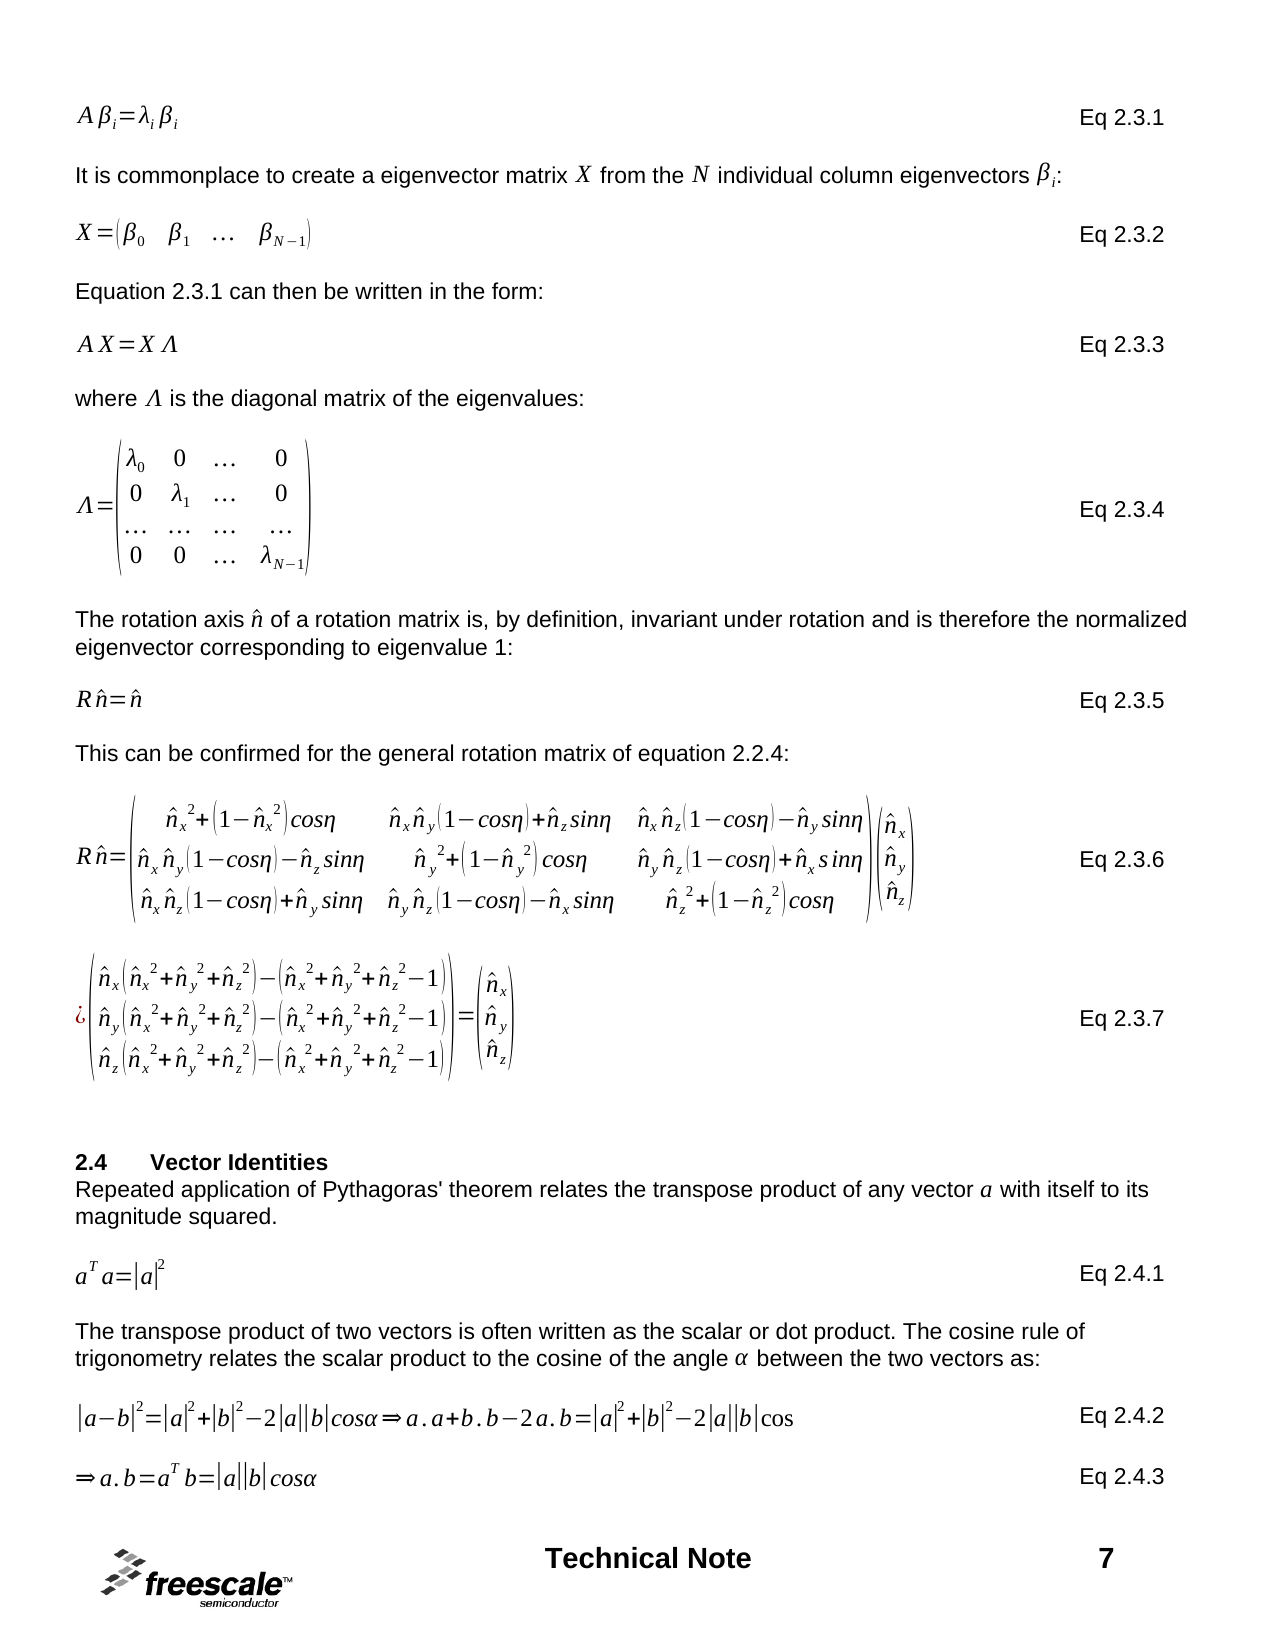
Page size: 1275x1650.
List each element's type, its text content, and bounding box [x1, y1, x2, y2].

text Eq 2.4.2 [75, 1398, 1200, 1433]
text Eq 2.3.1 [75, 101, 1200, 133]
text The rotation axis of a rotation matrix is, by definition, invariant under rotation and is therefore the normalized eigenvector corresponding to eigenvalue 1: [75, 606, 1200, 660]
text Eq 2.3.4 [75, 438, 1200, 579]
text Equation 2.3.1 can then be written in the form: [75, 278, 1200, 304]
text where is the diagonal matrix of the eigenvalues: [75, 384, 1200, 412]
text Eq 2.4.1 [75, 1256, 1200, 1291]
text Eq 2.3.2 [75, 217, 1200, 251]
text This can be confirmed for the general rotation matrix of equation 2.2.4: [75, 740, 1200, 766]
subtitle Vector Identities [75, 1149, 1200, 1176]
text Eq 2.3.7 [75, 952, 1200, 1084]
text Eq 2.3.3 [75, 331, 1200, 358]
picture [90, 1538, 297, 1614]
text Eq 2.3.5 [75, 686, 1200, 714]
text It is commonplace to create a eigenvector matrix from the individual column eigenvectors : [75, 159, 1200, 190]
text Eq 2.4.3 [75, 1459, 1200, 1492]
text The transpose product of two vectors is often written as the scalar or dot product. The cosine rule of trigonometry relates the scalar product to the cosine of the angle between the two vectors as: [75, 1318, 1200, 1372]
text Eq 2.3.6 [75, 793, 1200, 925]
text Repeated application of Pythagoras' theorem relates the transpose product of any vector with itself to its magnitude squared. [75, 1176, 1200, 1230]
